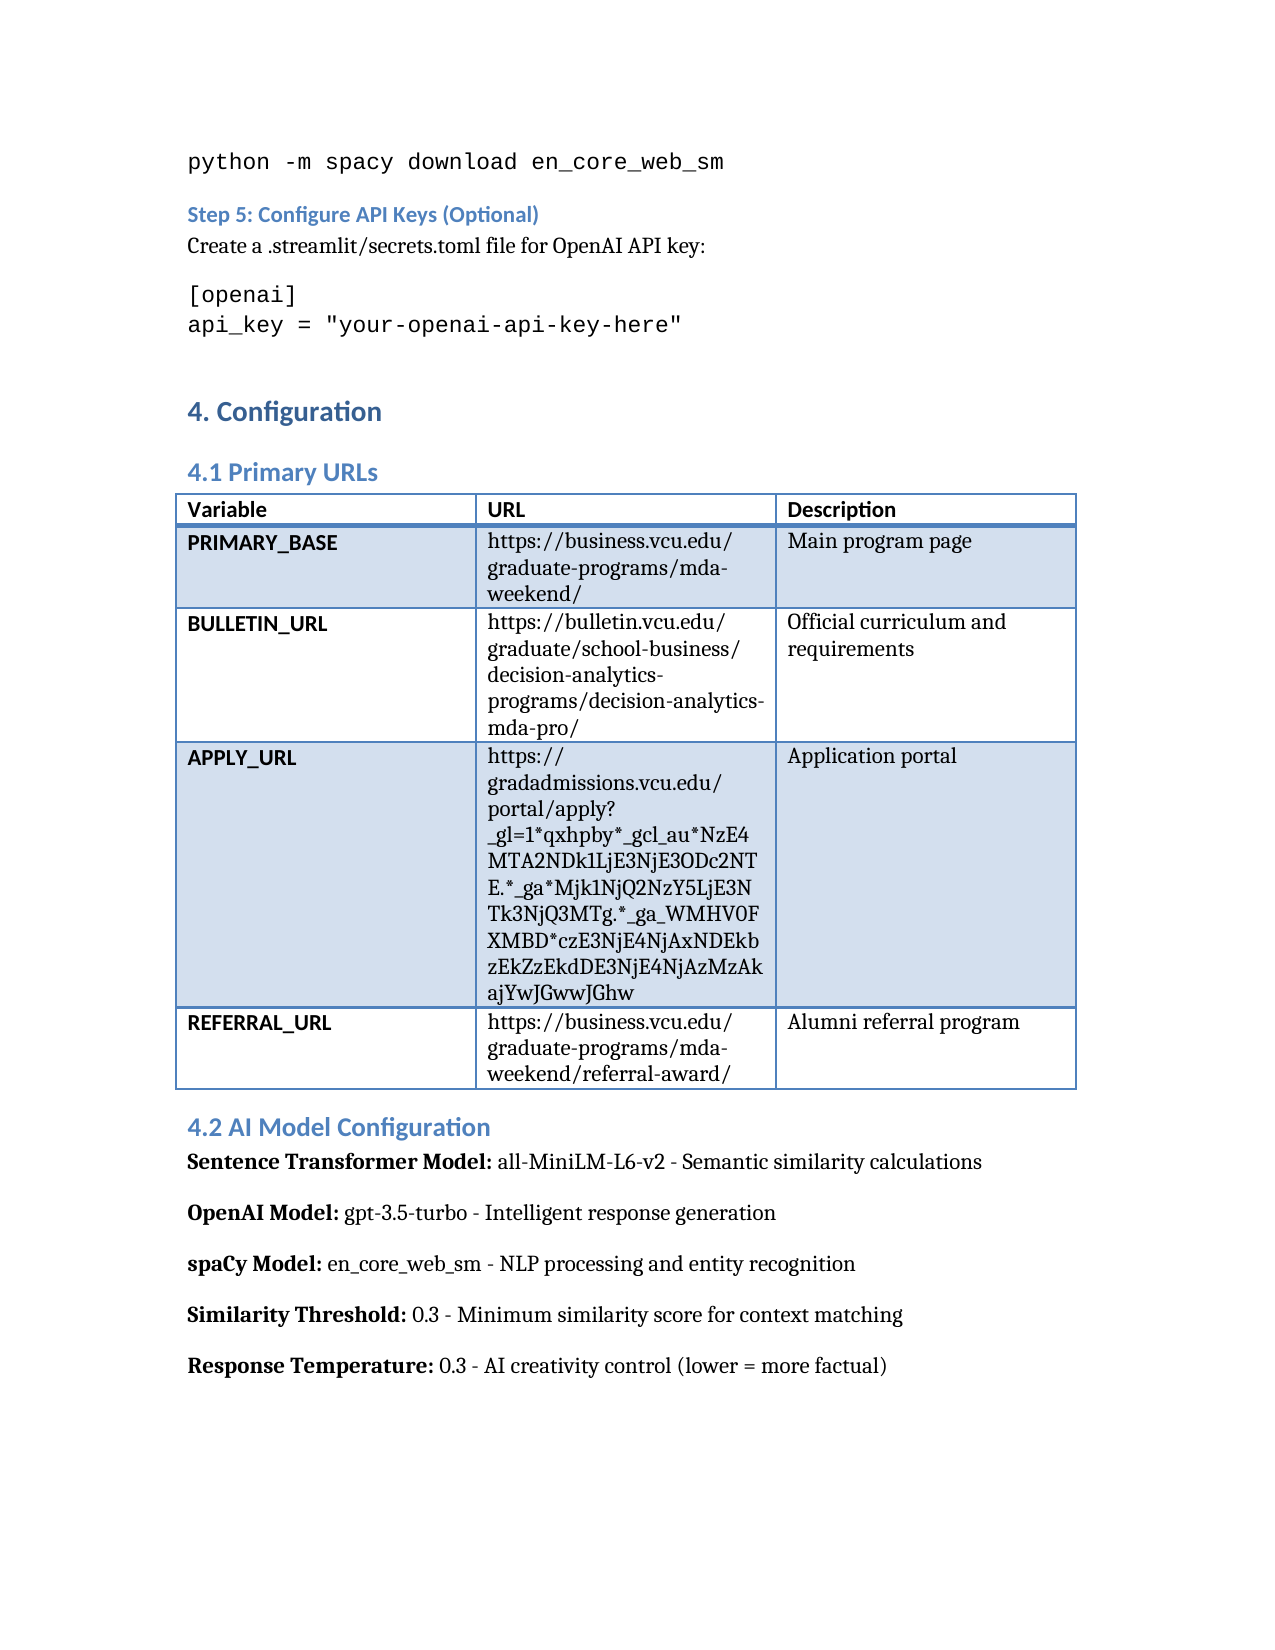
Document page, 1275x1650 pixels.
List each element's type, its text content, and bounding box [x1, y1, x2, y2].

table_cell Application portal [777, 743, 1075, 1006]
text spaCy Model: en_core_web_sm - NLP processing and entity recognition [187, 1251, 1087, 1277]
table_cell PRIMARY_BASE [177, 528, 475, 607]
table_cell BULLETIN_URL [177, 609, 475, 741]
subtitle Step 5: Configure API Keys (Optional) [187, 201, 1087, 229]
text [openai] api_key = "your-openai-api-key-here" [187, 284, 1087, 339]
table_cell Official curriculum and requirements [777, 609, 1075, 741]
subtitle 4. Configuration [187, 393, 1087, 429]
table_header URL [477, 495, 775, 523]
table_cell APPLY_URL [177, 743, 475, 1006]
table_cell https://business.vcu.edu/graduate-programs/mda-weekend/ [477, 528, 775, 607]
text Response Temperature: 0.3 - AI creativity control (lower = more factual) [187, 1353, 1087, 1379]
table_header Variable [177, 495, 475, 523]
table_cell https://bulletin.vcu.edu/graduate/school-business/decision-analytics-programs/decision-analytics-mda-pro/ [477, 609, 775, 741]
table_cell REFERRAL_URL [177, 1009, 475, 1088]
table_cell Main program page [777, 528, 1075, 607]
table_cell https://business.vcu.edu/graduate-programs/mda-weekend/referral-award/ [477, 1009, 775, 1088]
table_cell https://gradadmissions.vcu.edu/portal/apply?_gl=1*qxhpby*_gcl_au*NzE4MTA2NDk1LjE3NjE3ODc2NTE.*_ga*Mjk1NjQ2NzY5LjE3NTk3NjQ3MTg.*_ga_WMHV0FXMBD*czE3NjE4NjAxNDEkbzEkZzEkdDE3NjE4NjAzMzAkajYwJGwwJGhw [477, 743, 775, 1006]
text Create a .streamlit/secrets.toml file for OpenAI API key: [187, 233, 1087, 259]
text Similarity Threshold: 0.3 - Minimum similarity score for context matching [187, 1302, 1087, 1328]
subtitle 4.1 Primary URLs [187, 455, 1087, 488]
text OpenAI Model: gpt-3.5-turbo - Intelligent response generation [187, 1199, 1087, 1226]
subtitle 4.2 AI Model Configuration [187, 1111, 1087, 1143]
text Sentence Transformer Model: all-MiniLM-L6-v2 - Semantic similarity calculations [187, 1148, 1087, 1175]
table_header Description [777, 495, 1075, 523]
text python -m spacy download en_core_web_sm [187, 150, 1087, 176]
table_cell Alumni referral program [777, 1009, 1075, 1088]
